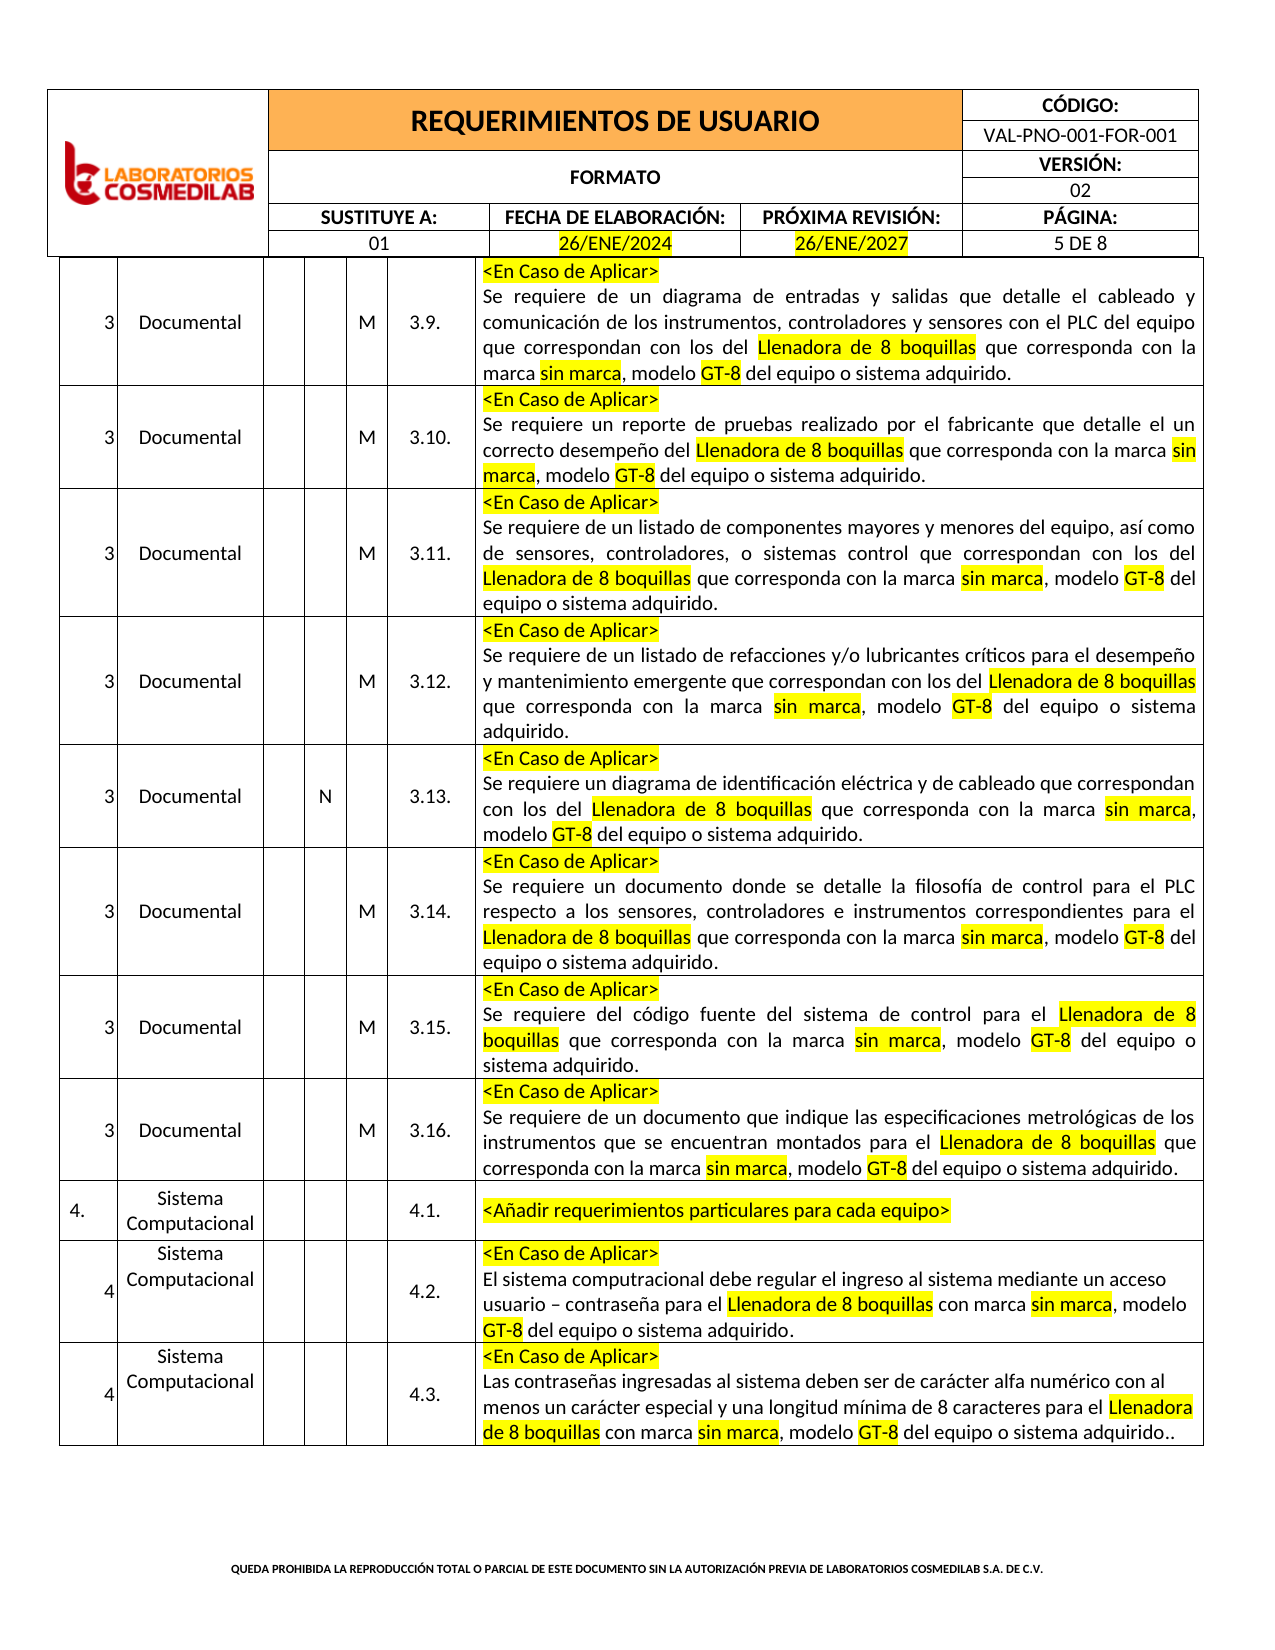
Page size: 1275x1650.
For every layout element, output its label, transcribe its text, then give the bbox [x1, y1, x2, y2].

table_cell [388, 745, 475, 847]
table_cell [305, 1079, 346, 1180]
picture [61, 138, 257, 207]
table_cell M [347, 489, 387, 616]
table_cell [264, 617, 304, 744]
table_cell [388, 1181, 475, 1239]
table_cell <En Caso de Aplicar> Se requiere de un diagrama de entradas y salidas que detalle el cableado y comunicación de los instrumentos, controladores y sensores con el PLC del equipo que correspondan con los del Llenadora de 8 boquillas que corresponda con la marca sin marca, modelo GT-8 del equipo o sistema adquirido. [476, 258, 1203, 385]
table_cell [264, 1181, 304, 1239]
table_cell 3 [60, 258, 117, 385]
table_cell [264, 386, 304, 488]
table_cell <En Caso de Aplicar> Se requiere de un documento que indique las especificaciones metrológicas de los instrumentos que se encuentran montados para el Llenadora de 8 boquillas que corresponda con la marca sin marca, modelo GT-8 del equipo o sistema adquirido. [476, 1079, 1203, 1180]
table_cell M [347, 258, 387, 385]
table_cell [264, 258, 304, 385]
table_cell [264, 848, 304, 975]
table_cell [264, 1241, 304, 1342]
table_cell Documental [118, 976, 263, 1078]
table_cell [305, 489, 346, 616]
table_cell 3 [60, 745, 117, 847]
table_cell [305, 1343, 346, 1445]
table_cell [305, 386, 346, 488]
table_cell [264, 976, 304, 1078]
table_cell <En Caso de Aplicar> Las contraseñas ingresadas al sistema deben ser de carácter alfa numérico con al menos un carácter especial y una longitud mínima de 8 caracteres para el Llenadora de 8 boquillas con marca sin marca, modelo GT-8 del equipo o sistema adquirido.. [476, 1343, 1203, 1445]
table_cell M [347, 976, 387, 1078]
table_cell [264, 1343, 304, 1445]
table_cell [305, 617, 346, 744]
table_cell <En Caso de Aplicar> Se requiere un reporte de pruebas realizado por el fabricante que detalle el un correcto desempeño del Llenadora de 8 boquillas que corresponda con la marca sin marca, modelo GT-8 del equipo o sistema adquirido. [476, 386, 1203, 488]
table_cell [388, 976, 475, 1078]
table_cell M [347, 617, 387, 744]
table_cell [388, 1343, 475, 1445]
table_cell [305, 1241, 346, 1342]
table_cell [60, 1181, 117, 1239]
table_cell [264, 1079, 304, 1180]
table_cell 3 [60, 1079, 117, 1180]
table_cell Documental [118, 258, 263, 385]
table_cell <En Caso de Aplicar> El sistema computracional debe regular el ingreso al sistema mediante un acceso usuario – contraseña para el Llenadora de 8 boquillas con marca sin marca, modelo GT-8 del equipo o sistema adquirido. [476, 1241, 1203, 1342]
table_cell [305, 258, 346, 385]
table_cell <En Caso de Aplicar> Se requiere un documento donde se detalle la filosofía de control para el PLC respecto a los sensores, controladores e instrumentos correspondientes para el Llenadora de 8 boquillas que corresponda con la marca sin marca, modelo GT-8 del equipo o sistema adquirido. [476, 848, 1203, 975]
table_cell [305, 976, 346, 1078]
table_cell 4 [60, 1343, 117, 1445]
table_cell 4 [60, 1241, 117, 1342]
table_cell <En Caso de Aplicar> Se requiere de un listado de refacciones y/o lubricantes críticos para el desempeño y mantenimiento emergente que correspondan con los del Llenadora de 8 boquillas que corresponda con la marca sin marca, modelo GT-8 del equipo o sistema adquirido. [476, 617, 1203, 744]
table_cell M [347, 1079, 387, 1180]
table_cell [347, 1181, 387, 1239]
table_cell M [347, 386, 387, 488]
table_cell <En Caso de Aplicar> Se requiere un diagrama de identificación eléctrica y de cableado que correspondan con los del Llenadora de 8 boquillas que corresponda con la marca sin marca, modelo GT-8 del equipo o sistema adquirido. [476, 745, 1203, 847]
table_cell [264, 489, 304, 616]
table_cell [388, 386, 475, 488]
table_cell M [347, 848, 387, 975]
table_cell [347, 745, 387, 847]
table_cell [347, 1343, 387, 1445]
table_cell 3 [60, 976, 117, 1078]
table_cell [388, 1241, 475, 1342]
table_cell [388, 617, 475, 744]
table_cell 3 [60, 489, 117, 616]
table_cell Documental [118, 617, 263, 744]
table_cell Documental [118, 386, 263, 488]
table_cell 3 [60, 848, 117, 975]
table_cell [264, 745, 304, 847]
table_cell [305, 848, 346, 975]
table_cell [347, 1241, 387, 1342]
table_cell Documental [118, 745, 263, 847]
table_cell N [305, 745, 346, 847]
table_cell [388, 258, 475, 385]
table_cell <Añadir requerimientos particulares para cada equipo> [476, 1181, 1203, 1239]
table_cell [388, 848, 475, 975]
table_cell Sistema Computacional [118, 1343, 263, 1445]
table_cell <En Caso de Aplicar> Se requiere de un listado de componentes mayores y menores del equipo, así como de sensores, controladores, o sistemas control que correspondan con los del Llenadora de 8 boquillas que corresponda con la marca sin marca, modelo GT-8 del equipo o sistema adquirido. [476, 489, 1203, 616]
table_cell [388, 489, 475, 616]
table_cell Documental [118, 1079, 263, 1180]
table_cell Documental [118, 489, 263, 616]
table_cell 3 [60, 617, 117, 744]
table_cell Documental [118, 848, 263, 975]
table_cell Sistema Computacional [118, 1181, 263, 1239]
table_cell 3 [60, 386, 117, 488]
table_cell Sistema Computacional [118, 1241, 263, 1342]
table_cell <En Caso de Aplicar> Se requiere del código fuente del sistema de control para el Llenadora de 8 boquillas que corresponda con la marca sin marca, modelo GT-8 del equipo o sistema adquirido. [476, 976, 1203, 1078]
table_cell [305, 1181, 346, 1239]
table_cell [388, 1079, 475, 1180]
